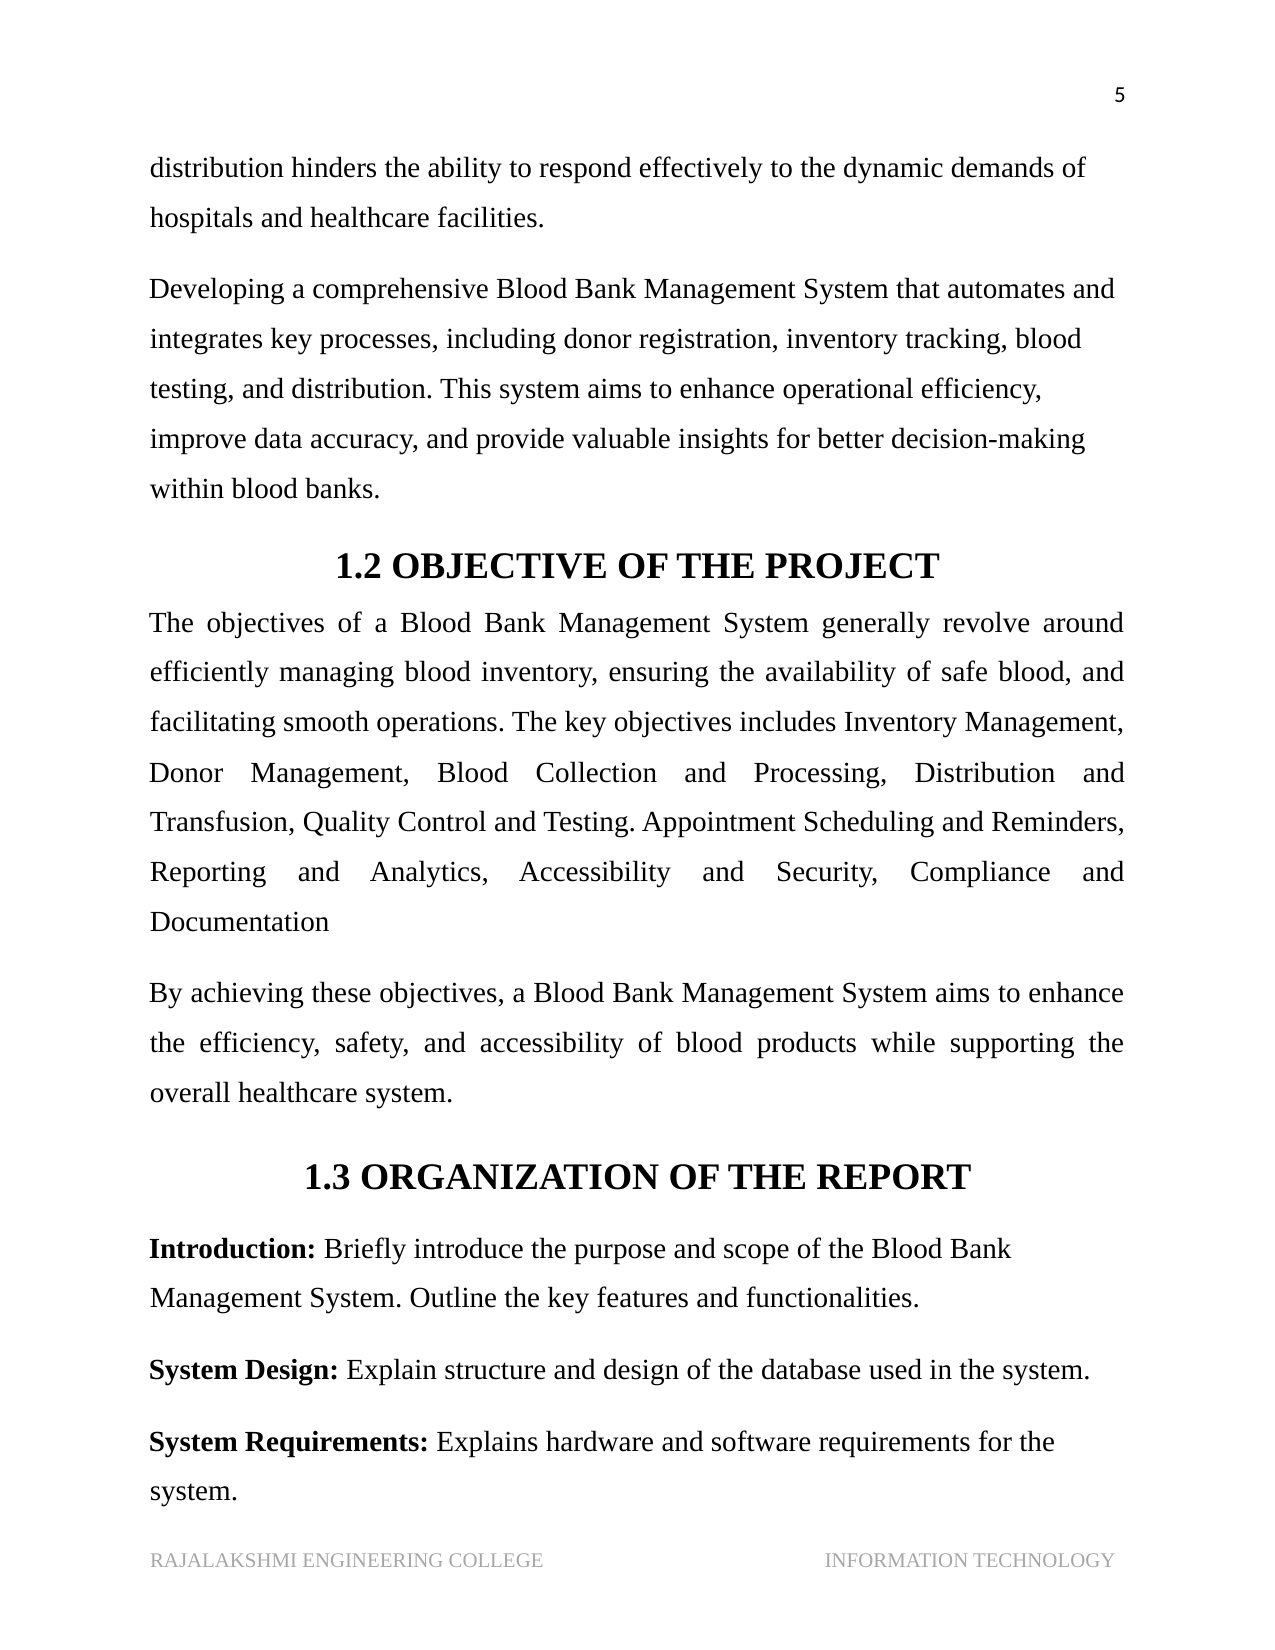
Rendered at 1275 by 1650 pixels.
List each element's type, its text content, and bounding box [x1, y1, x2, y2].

text Donor Management, Blood Collection and Processing, Distribution and Transfusion, Quality Control and Testing. Appointment Scheduling and Reminders, Reporting and Analytics, Accessibility and Security, Compliance and Documentation [148, 755, 1125, 938]
text Developing a comprehensive Blood Bank Management System that automates and integrates key processes, including donor registration, inventory tracking, blood testing, and distribution. This system aims to enhance operational efficiency, improve data accuracy, and provide valuable insights for better decision-making within blood banks. [148, 272, 1128, 505]
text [148, 150, 1128, 233]
text The objectives of a Blood Bank Management System generally revolve around efficiently managing blood inventory, ensuring the availability of safe blood, and facilitating smooth operations. The key objectives includes Inventory Management, [148, 605, 1125, 738]
subtitle 1.3 ORGANIZATION OF THE REPORT [181, 1154, 1094, 1197]
text System Requirements: Explains hardware and software requirements for the system. [148, 1424, 1128, 1507]
text System Design: Explain structure and design of the database used in the system. [148, 1352, 1128, 1386]
subtitle 1.2 OBJECTIVE OF THE PROJECT [181, 543, 1094, 586]
text Introduction: Briefly introduce the purpose and scope of the Blood Bank Management System. Outline the key features and functionalities. [148, 1231, 1128, 1314]
text By achieving these objectives, a Blood Bank Management System aims to enhance the efficiency, safety, and accessibility of blood products while supporting the overall healthcare system. [148, 976, 1125, 1108]
